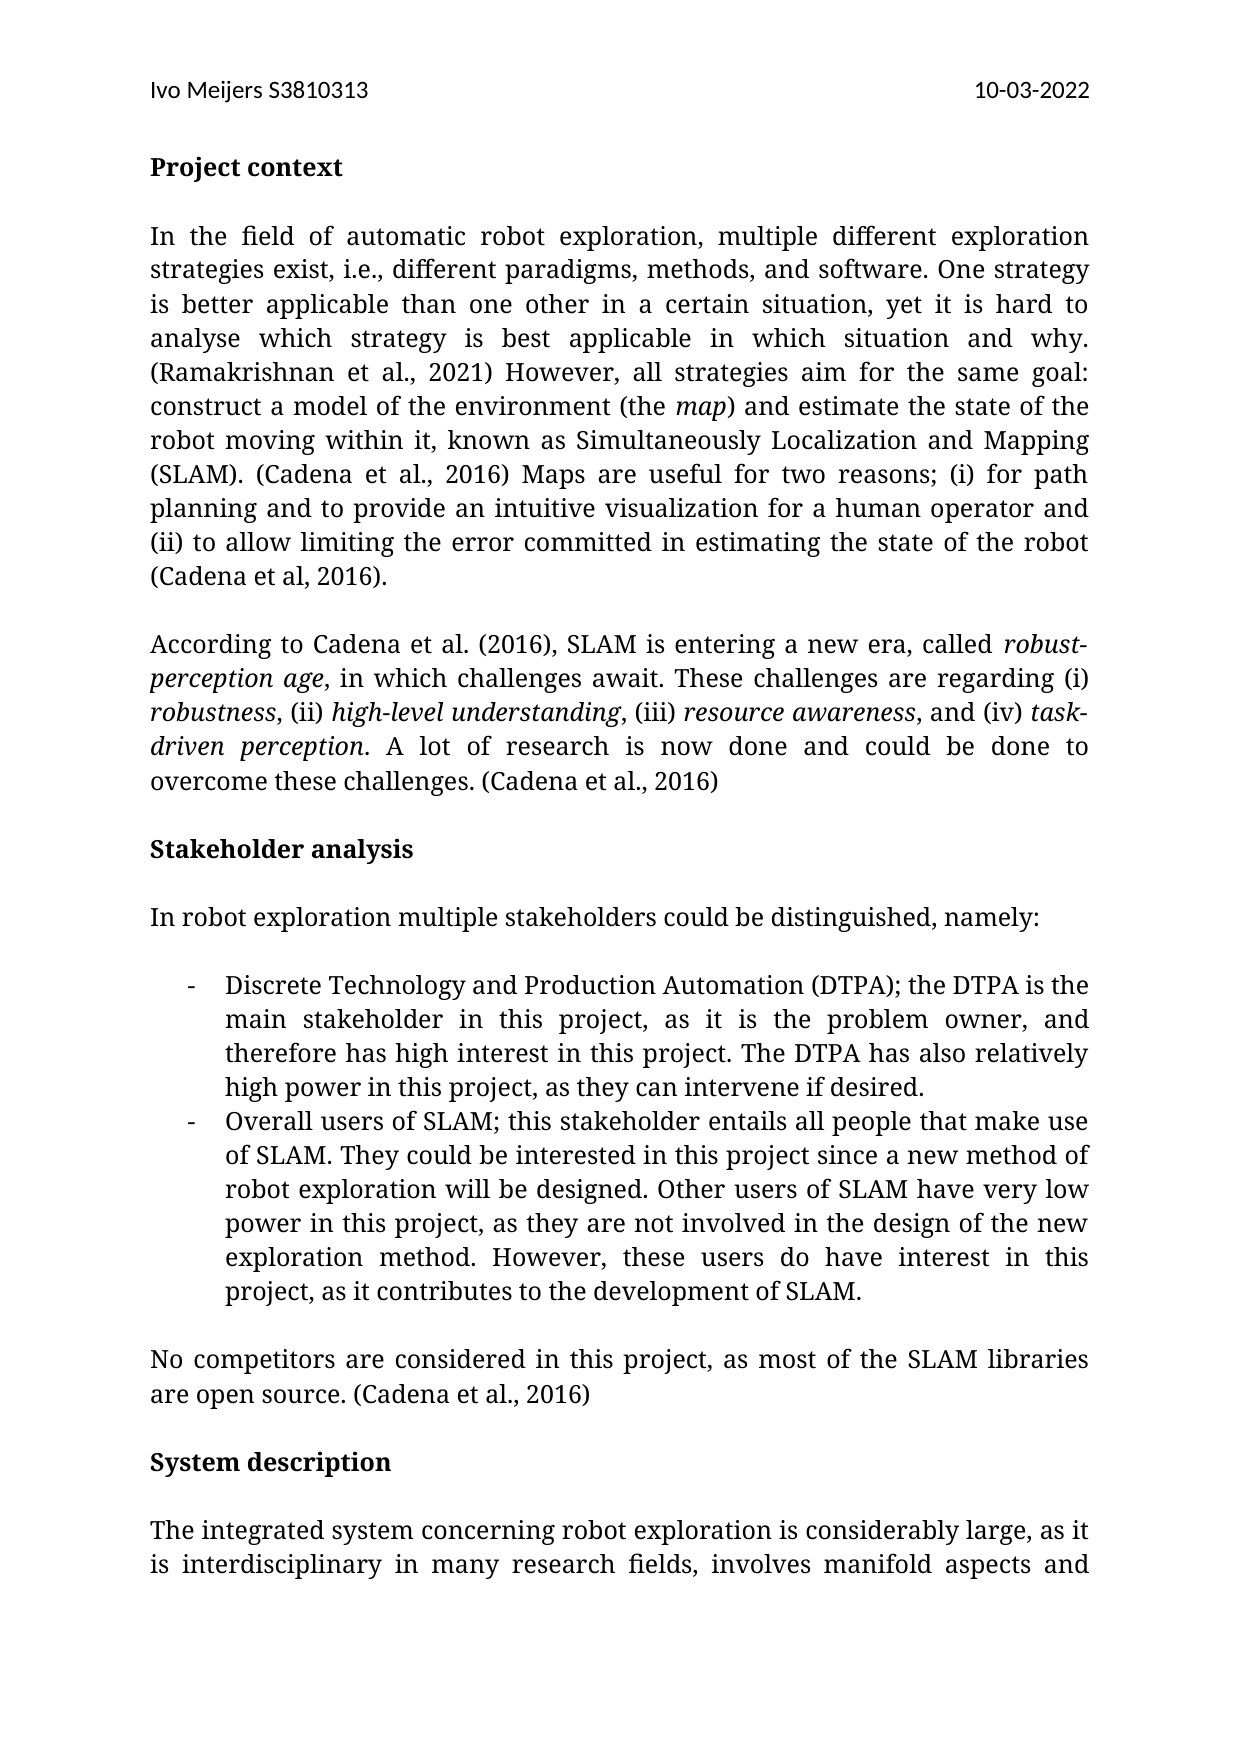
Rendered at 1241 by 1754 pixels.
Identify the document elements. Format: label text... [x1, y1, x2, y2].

text In the field of automatic robot exploration, multiple different exploration strategies exist, i.e., different paradigms, methods, and software. One strategy is better applicable than one other in a certain situation, yet it is hard to analyse which strategy is best applicable in which situation and why. (Ramakrishnan et al., 2021) However, all strategies aim for the same goal: construct a model of the environment (the map) and estimate the state of the robot moving within it, known as Simultaneously Localization and Mapping (SLAM). (Cadena et al., 2016) Maps are useful for two reasons; (i) for path planning and to provide an intuitive visualization for a human operator and (ii) to allow limiting the error committed in estimating the state of the robot (Cadena et al, 2016). [150, 218, 1090, 593]
text Project context [150, 150, 1090, 184]
text System description [150, 1444, 1090, 1478]
text No competitors are considered in this project, as most of the SLAM libraries are open source. (Cadena et al., 2016) [150, 1342, 1090, 1410]
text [150, 1512, 1090, 1581]
list Discrete Technology and Production Automation (DTPA); the DTPA is the main stakeholder in this project, as it is the problem owner, and therefore has high interest in this project. The DTPA has also relatively high power in this project, as they can intervene if desired. [187, 967, 1090, 1104]
text Stakeholder analysis [150, 831, 1090, 865]
text According to Cadena et al. (2016), SLAM is entering a new era, called robust-perception age, in which challenges await. These challenges are regarding (i) robustness, (ii) high-level understanding, (iii) resource awareness, and (iv) task-driven perception. A lot of research is now done and could be done to overcome these challenges. (Cadena et al., 2016) [150, 627, 1090, 797]
list Overall users of SLAM; this stakeholder entails all people that make use of SLAM. They could be interested in this project since a new method of robot exploration will be designed. Other users of SLAM have very low power in this project, as they are not involved in the design of the new exploration method. However, these users do have interest in this project, as it contributes to the development of SLAM. [187, 1104, 1090, 1308]
text In robot exploration multiple stakeholders could be distinguished, namely: [150, 899, 1090, 933]
